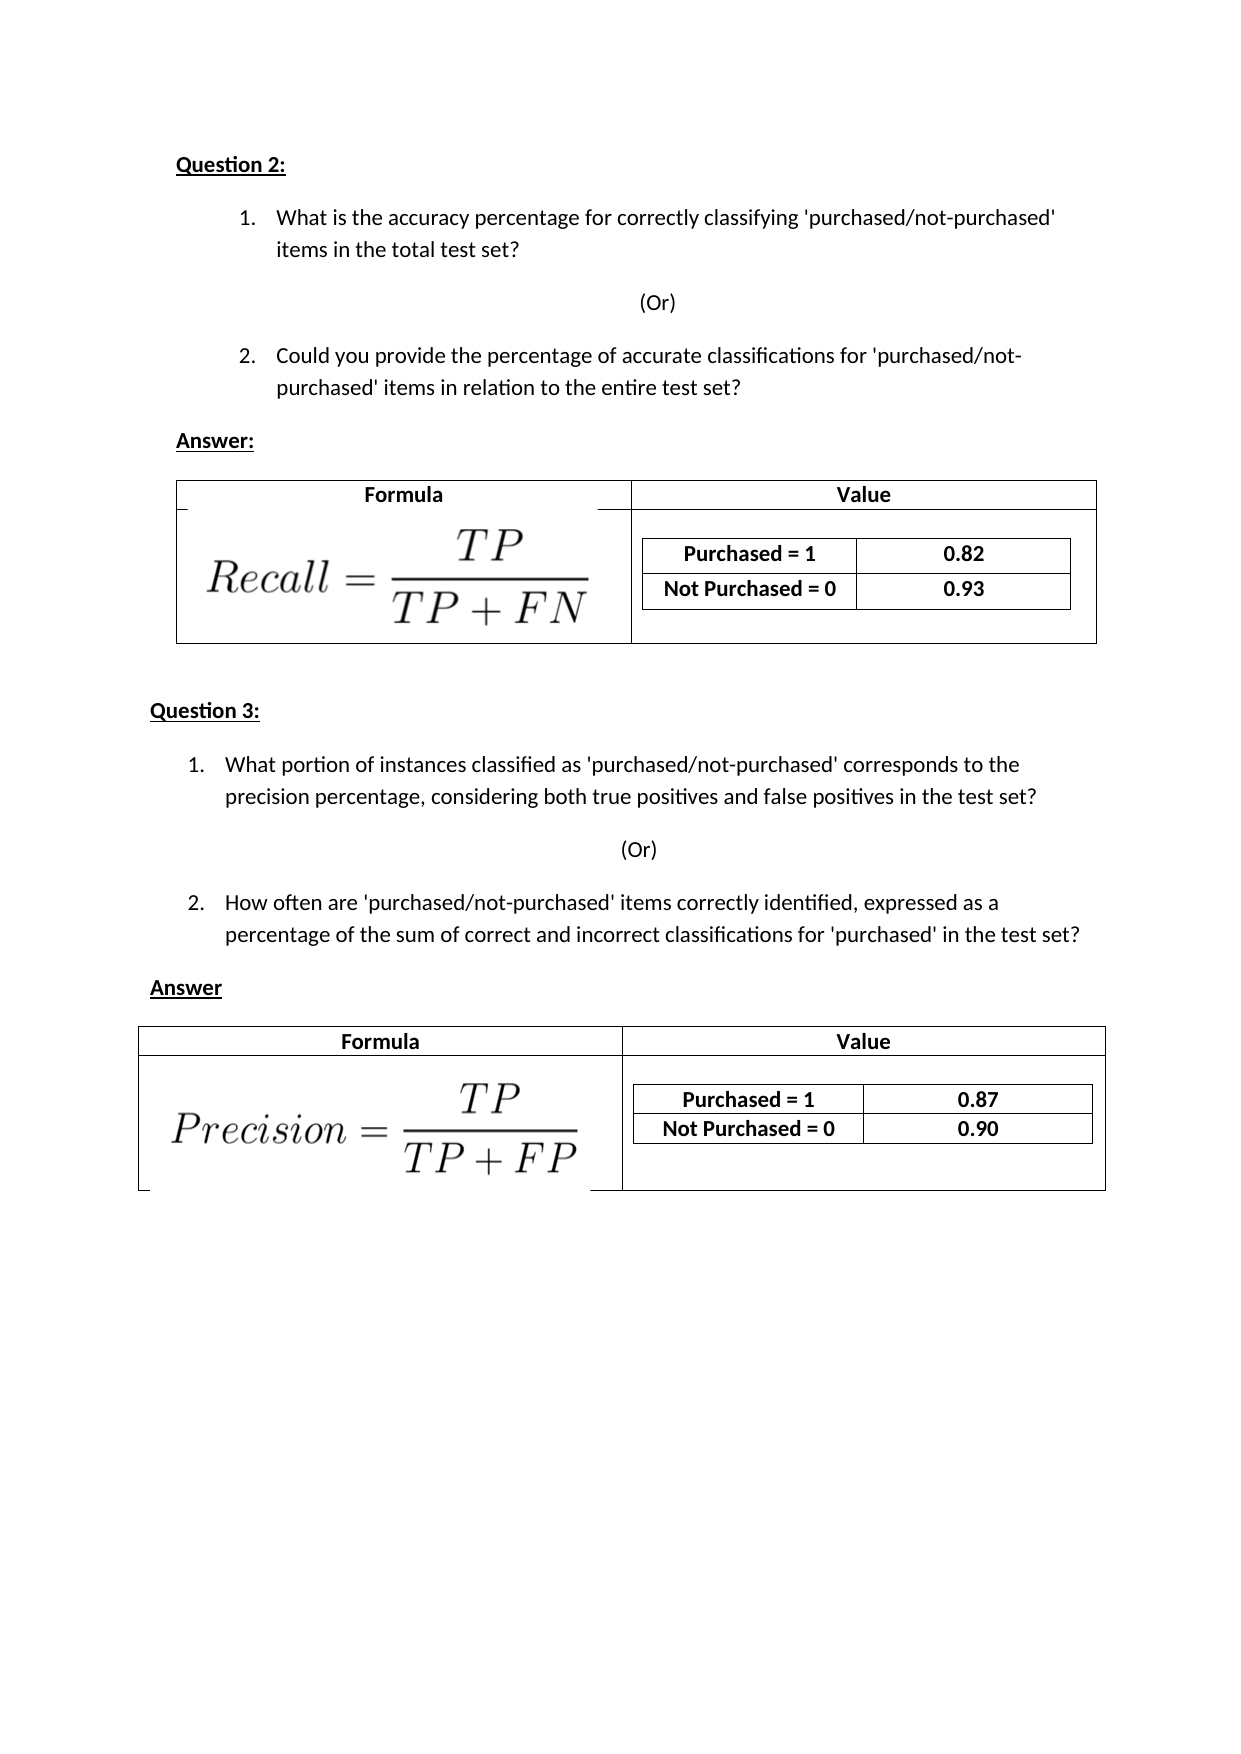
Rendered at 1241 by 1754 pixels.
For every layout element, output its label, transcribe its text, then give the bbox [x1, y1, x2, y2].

list Could you provide the percentage of accurate classifications for 'purchased/not-purchased' items in relation to the entire test set? [239, 341, 1090, 401]
table_cell [598, 510, 631, 643]
text (Or) [225, 288, 1090, 316]
text Question 2: [150, 150, 1090, 178]
table_cell [591, 1056, 622, 1190]
table_header Formula [177, 481, 631, 508]
text Question 3: [150, 697, 1090, 725]
picture [150, 1056, 591, 1191]
list How often are 'purchased/not-purchased' items correctly identified, expressed as a percentage of the sum of correct and incorrect classifications for 'purchased' in the test set? [187, 888, 1090, 948]
list What is the accuracy percentage for correctly classifying 'purchased/not-purchased' items in the total test set? [239, 203, 1090, 263]
table_cell [632, 510, 1096, 643]
table_cell [623, 1056, 1105, 1190]
picture [187, 509, 598, 643]
list What portion of instances classified as 'purchased/not-purchased' corresponds to the precision percentage, considering both true positives and false positives in the test set? [187, 750, 1090, 810]
text (Or) [187, 835, 1090, 863]
table_cell [177, 510, 187, 643]
text Answer: [150, 426, 1090, 454]
table_header Value [623, 1027, 1105, 1055]
table_cell [139, 1056, 150, 1190]
text Answer [150, 973, 1090, 1001]
table_header Formula [139, 1027, 622, 1055]
table_header Value [632, 481, 1096, 508]
